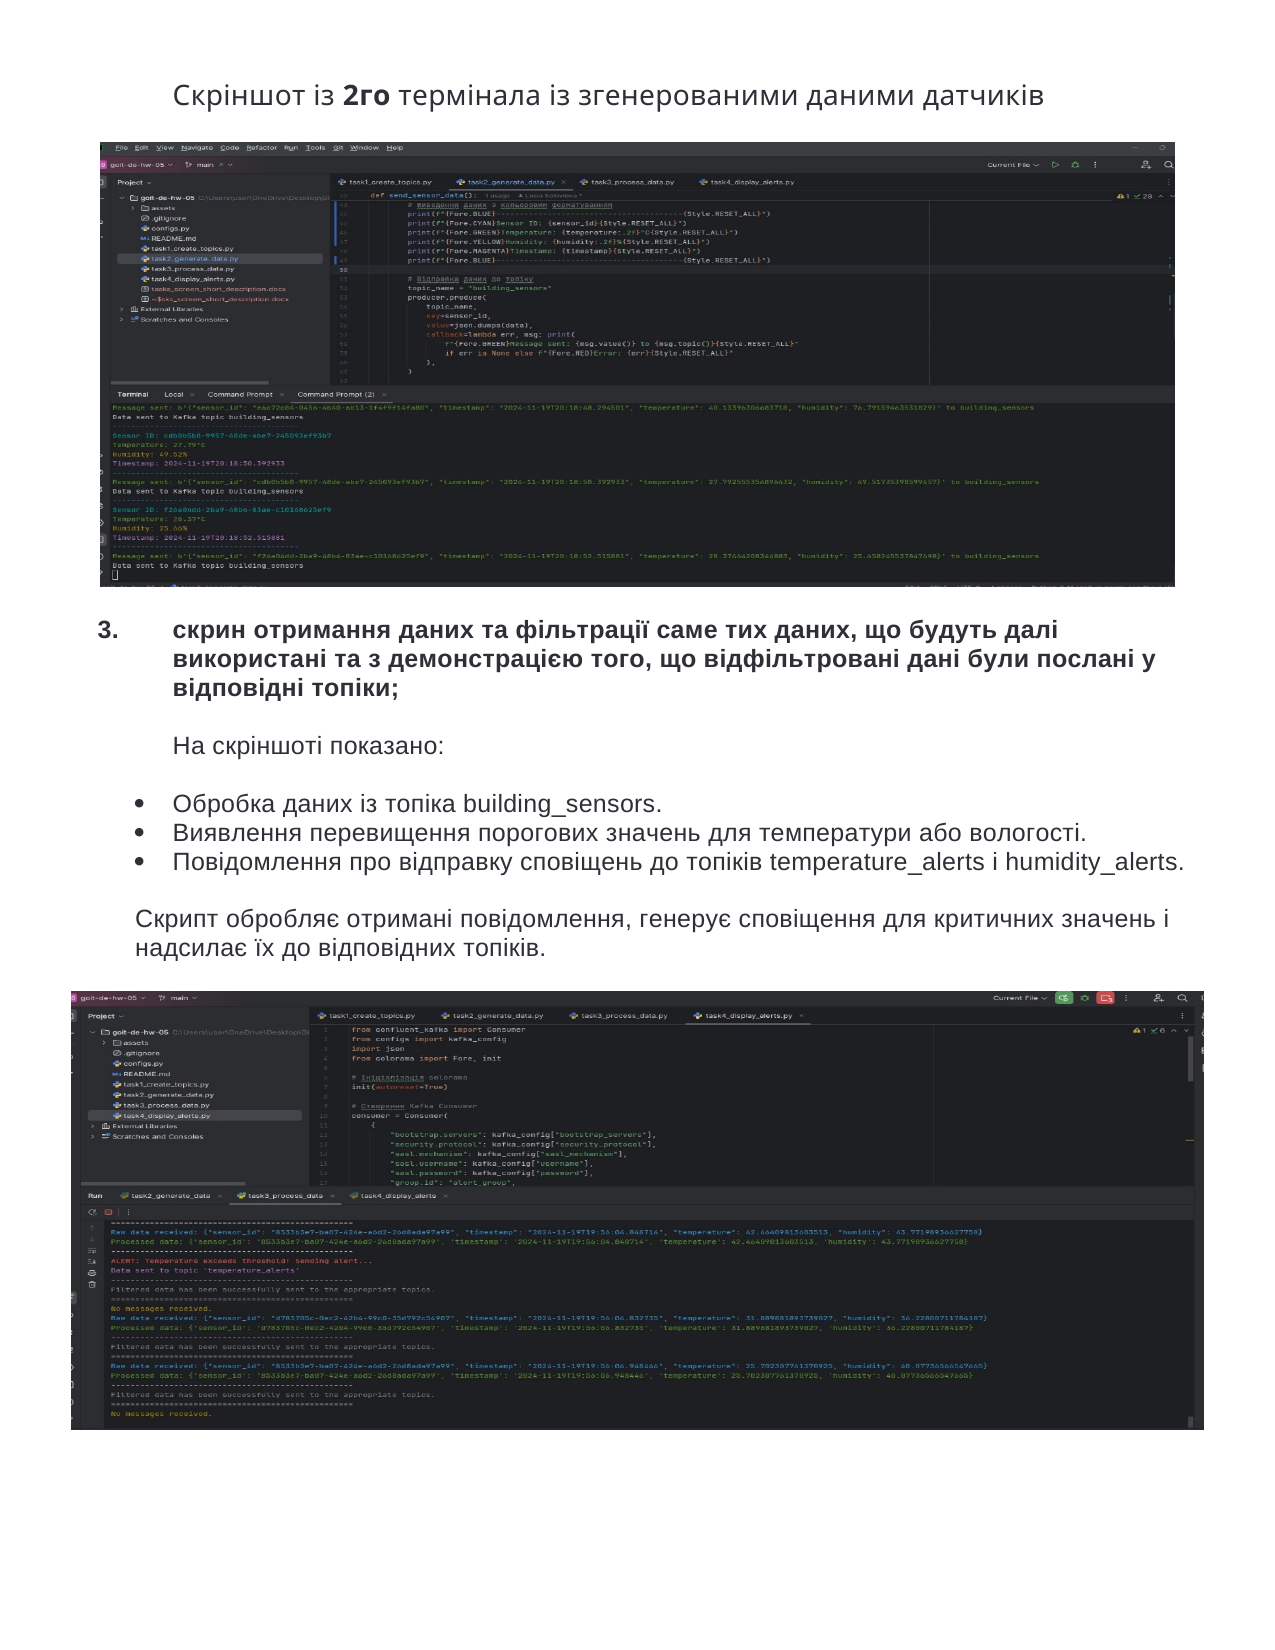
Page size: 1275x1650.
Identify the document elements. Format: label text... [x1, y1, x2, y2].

list скрин отримання даних та фільтрації саме тих даних, що будуть далі використані та з демонстрацією того, що відфільтровані дані були послані у відповідні топіки; [97, 615, 1215, 702]
list Повідомлення про відправку сповіщень до топіків temperature_alerts і humidity_alerts. [135, 846, 1215, 875]
list Обробка даних із топіка building_sensors. [135, 789, 1215, 818]
text Скріншот із 2го термінала із згенерованими даними датчиків [172, 75, 1215, 113]
list На скріншоті показано: [172, 731, 1215, 759]
list Виявлення перевищення порогових значень для температури або вологості. [135, 818, 1215, 846]
picture [71, 991, 1204, 1430]
text Скрипт обробляє отримані повідомлення, генерує сповіщення для критичних значень і надсилає їх до відповідних топіків. [135, 904, 1215, 962]
picture [100, 142, 1175, 587]
